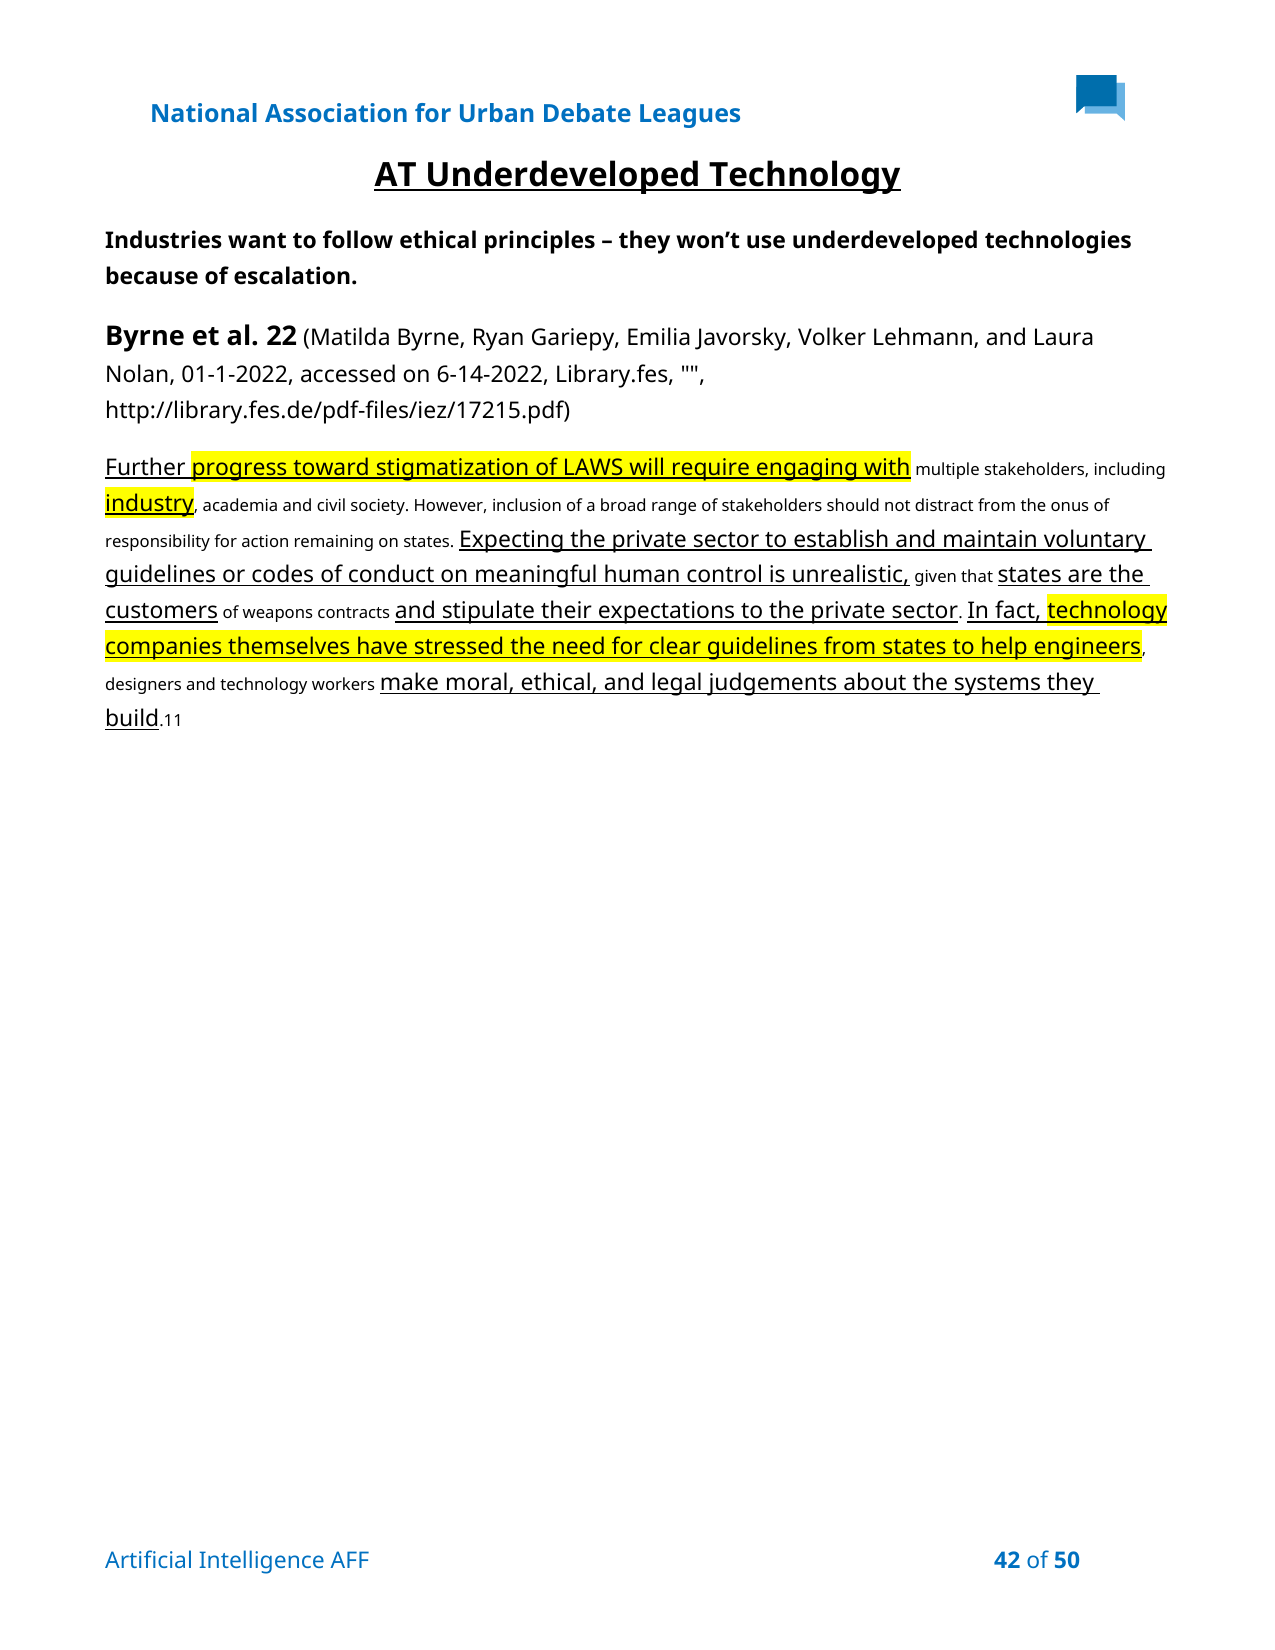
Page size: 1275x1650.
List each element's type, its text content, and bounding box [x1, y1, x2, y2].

subtitle Industries want to follow ethical principles – they won’t use underdeveloped technologies because of escalation. [105, 224, 1170, 291]
text Byrne et al. 22 (Matilda Byrne, Ryan Gariepy, Emilia Javorsky, Volker Lehmann, and Laura Nolan, 01-1-2022, accessed on 6-14-2022, Library.fes, "", http://library.fes.de/pdf-files/iez/17215.pdf) [105, 316, 1170, 425]
text Further progress toward stigmatization of LAWS will require engaging with multiple stakeholders, including industry, academia and civil society. However, inclusion of a broad range of stakeholders should not distract from the onus of responsibility for action remaining on states. Expecting the private sector to establish and maintain voluntary guidelines or codes of conduct on meaningful human control is unrealistic, given that states are the customers of weapons contracts and stipulate their expectations to the private sector. In fact, technology companies themselves have stressed the need for clear guidelines from states to help engineers, designers and technology workers make moral, ethical, and legal judgements about the systems they build.11 [105, 451, 1170, 733]
picture [1075, 75, 1125, 123]
subtitle AT Underdeveloped Technology [105, 151, 1170, 196]
